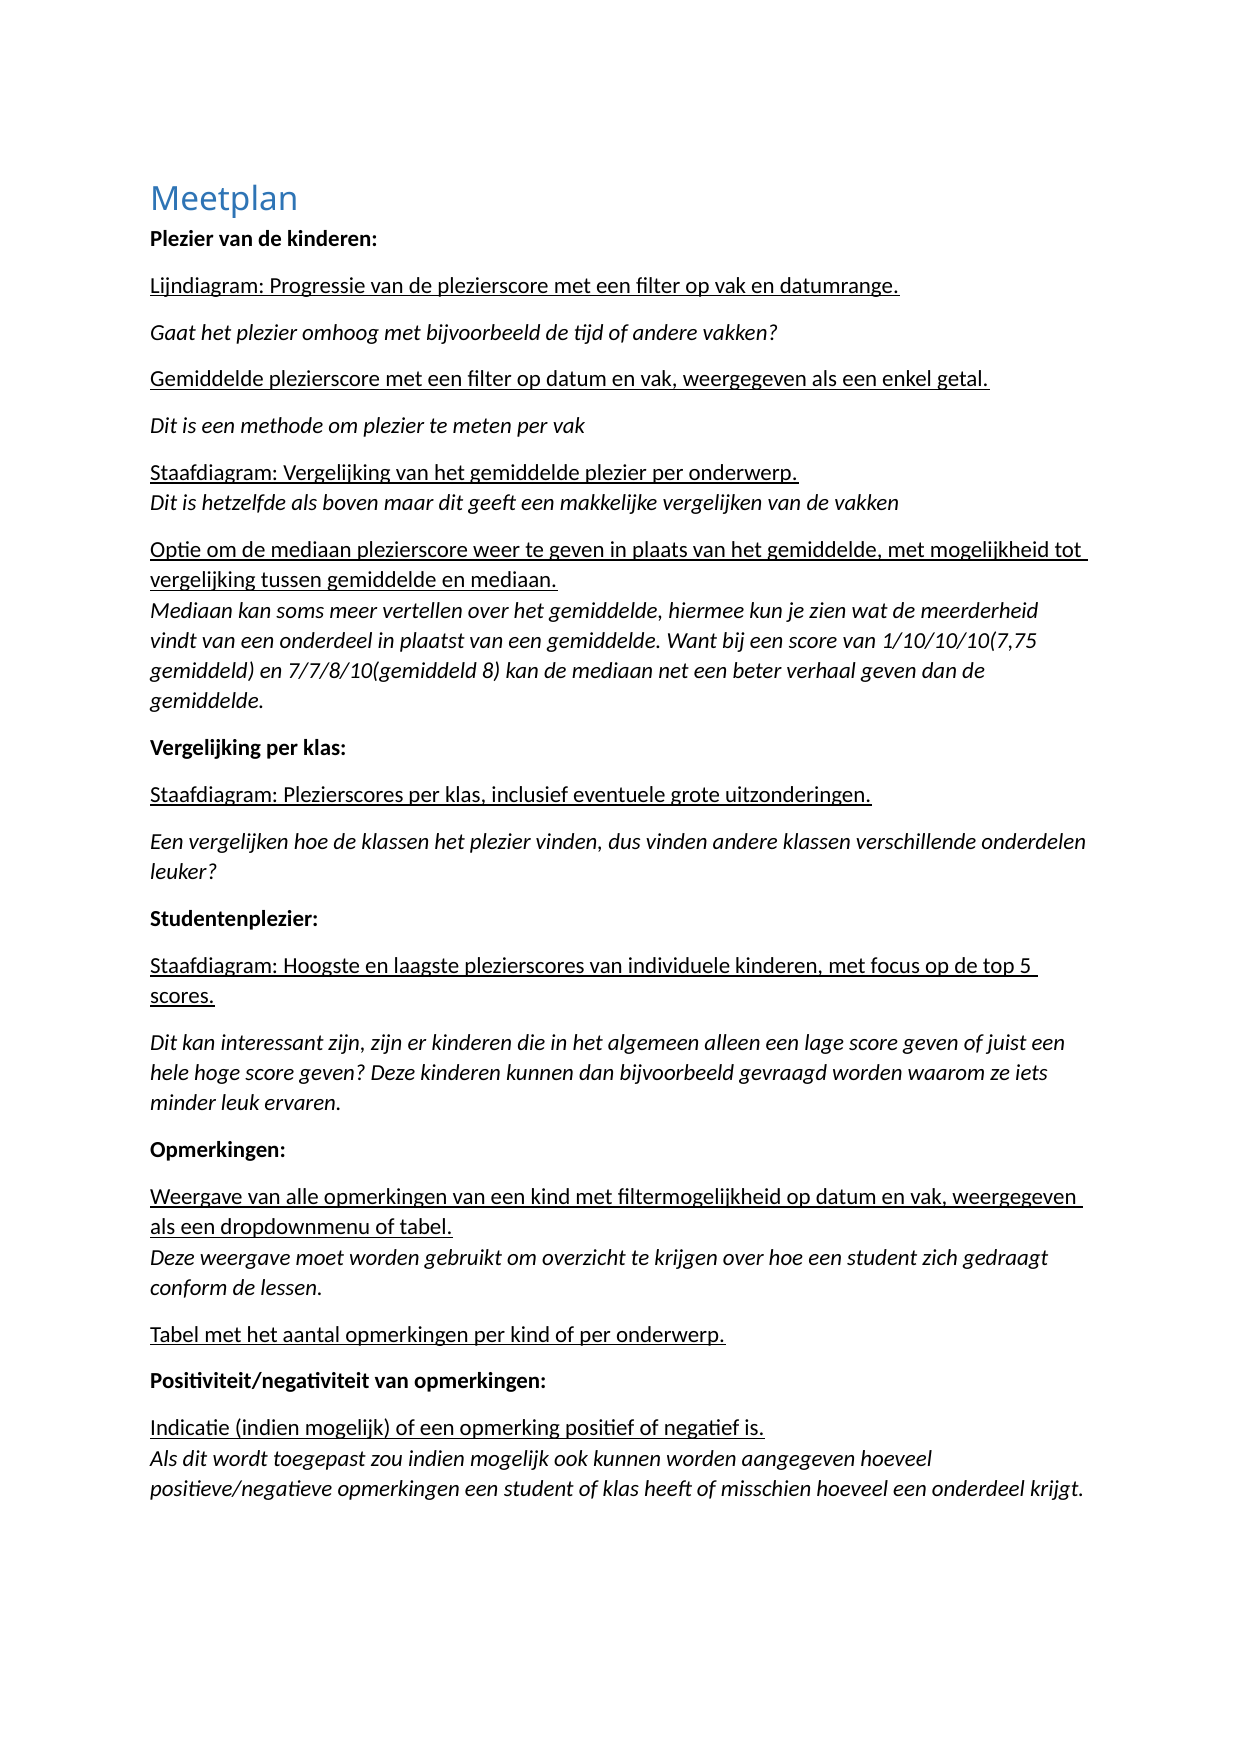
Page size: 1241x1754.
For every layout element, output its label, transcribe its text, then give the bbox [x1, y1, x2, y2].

text Staafdiagram: Plezierscores per klas, inclusief eventuele grote uitzonderingen. [150, 780, 1090, 808]
text Staafdiagram: Vergelijking van het gemiddelde plezier per onderwerp. Dit is hetzelfde als boven maar dit geeft een makkelijke vergelijken van de vakken [150, 458, 1090, 517]
text Vergelijking per klas: [150, 733, 1090, 761]
text Een vergelijken hoe de klassen het plezier vinden, dus vinden andere klassen verschillende onderdelen leuker? [150, 827, 1090, 885]
text Indicatie (indien mogelijk) of een opmerking positief of negatief is. Als dit wordt toegepast zou indien mogelijk ook kunnen worden aangegeven hoeveel positieve/negatieve opmerkingen een student of klas heeft of misschien hoeveel een onderdeel krijgt. [150, 1413, 1090, 1502]
text Lijndiagram: Progressie van de plezierscore met een filter op vak en datumrange. [150, 271, 1090, 299]
text Positiviteit/negativiteit van opmerkingen: [150, 1367, 1090, 1395]
text Weergave van alle opmerkingen van een kind met filtermogelijkheid op datum en vak, weergegeven als een dropdownmenu of tabel. Deze weergave moet worden gebruikt om overzicht te krijgen over hoe een student zich gedraagt conform de lessen. [150, 1182, 1090, 1301]
text Dit is een methode om plezier te meten per vak [150, 411, 1090, 439]
text Optie om de mediaan plezierscore weer te geven in plaats van het gemiddelde, met mogelijkheid tot vergelijking tussen gemiddelde en mediaan. Mediaan kan soms meer vertellen over het gemiddelde, hiermee kun je zien wat de meerderheid vindt van een onderdeel in plaatst van een gemiddelde. Want bij een score van 1/10/10/10(7,75 gemiddeld) en 7/7/8/10(gemiddeld 8) kan de mediaan net een beter verhaal geven dan de gemiddelde. [150, 535, 1090, 714]
text Staafdiagram: Hoogste en laagste plezierscores van individuele kinderen, met focus op de top 5 scores. [150, 951, 1090, 1009]
text Plezier van de kinderen: [150, 224, 1090, 252]
text Gemiddelde plezierscore met een filter op datum en vak, weergegeven als een enkel getal. [150, 364, 1090, 393]
text Tabel met het aantal opmerkingen per kind of per onderwerp. [150, 1320, 1090, 1348]
text Dit kan interessant zijn, zijn er kinderen die in het algemeen alleen een lage score geven of juist een hele hoge score geven? Deze kinderen kunnen dan bijvoorbeeld gevraagd worden waarom ze iets minder leuk ervaren. [150, 1028, 1090, 1117]
text Studentenplezier: [150, 904, 1090, 932]
text Opmerkingen: [150, 1135, 1090, 1163]
subtitle Meetplan [150, 175, 1090, 220]
text Gaat het plezier omhoog met bijvoorbeeld de tijd of andere vakken? [150, 318, 1090, 346]
